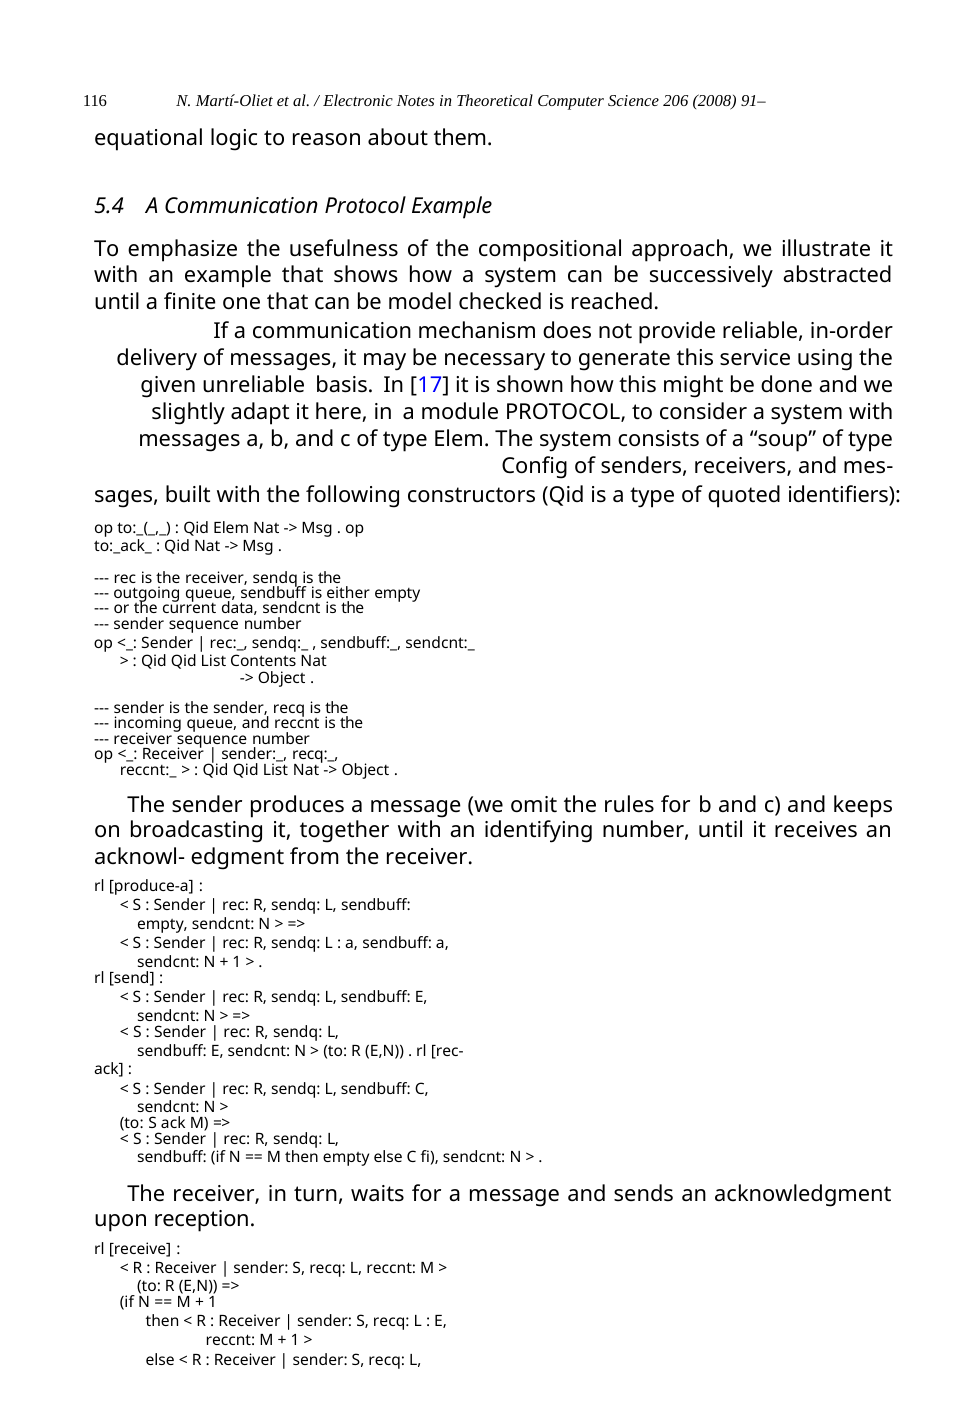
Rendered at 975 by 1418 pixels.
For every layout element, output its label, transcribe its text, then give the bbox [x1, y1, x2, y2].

text rl [send] : [94, 972, 906, 987]
text If a communication mechanism does not provide reliable, in-order delivery of messages, it may be necessary to generate this service using the given unreliable basis. In [17] it is shown how this might be done and we slightly adapt it here, in a module PROTOCOL, to consider a system with messages a, b, and c of type Elem. The system consists of a “soup” of type Config of senders, receivers, and mes- [94, 317, 893, 480]
text -> Object . [239, 671, 906, 687]
text then < R : Receiver | sender: S, recq: L : E, reccnt: M + 1 > [145, 1311, 454, 1350]
text To emphasize the usefulness of the compositional approach, we illustrate it with an example that shows how a system can be successively abstracted until a finite one that can be model checked is reached. [94, 235, 893, 316]
text < S : Sender | rec: R, sendq: L, sendbuff: E, sendcnt: N > => [119, 987, 463, 1026]
text < R : Receiver | sender: S, recq: L, reccnt: M > (to: R (E,N)) => [119, 1258, 463, 1296]
text < S : Sender | rec: R, sendq: L, sendbuff: C, sendcnt: N > [119, 1079, 463, 1117]
text --- sender is the sender, recq is the [94, 700, 906, 717]
text --- receiver sequence number [94, 732, 906, 747]
text sendbuff: E, sendcnt: N > (to: R (E,N)) . rl [rec-ack] : [94, 1041, 493, 1079]
text The receiver, in turn, waits for a message and sends an acknowledgment upon reception. [94, 1180, 893, 1233]
text op <_: Sender | rec:_, sendq:_ , sendbuff:_, sendcnt:_ > : Qid Qid List Contents Nat [94, 633, 493, 671]
text --- sender sequence number [94, 617, 906, 632]
list A Communication Protocol Example [94, 189, 906, 219]
text (to: S ack M) => [119, 1117, 906, 1132]
text rl [receive] : [94, 1241, 906, 1257]
text reccnt:_ > : Qid Qid List Nat -> Object . [119, 762, 906, 779]
text equational logic to reason about them. [94, 122, 906, 151]
text < S : Sender | rec: R, sendq: L, sendbuff: empty, sendcnt: N > => [119, 895, 463, 934]
text --- or the current data, sendcnt is the [94, 602, 906, 617]
text (if N == M + 1 [119, 1296, 906, 1311]
text op <_: Receiver | sender:_, recq:_, [213, 747, 906, 762]
text < S : Sender | rec: R, sendq: L, [215, 1026, 906, 1040]
text --- incoming queue, and reccnt is the [94, 717, 906, 732]
text < S : Sender | rec: R, sendq: L, [215, 1132, 906, 1147]
text --- outgoing queue, sendbuff is either empty [94, 586, 906, 602]
text op to:_(_,_) : Qid Elem Nat -> Msg . op to:_ack_ : Qid Nat -> Msg . [94, 518, 412, 556]
text < S : Sender | rec: R, sendq: L : a, sendbuff: a, sendcnt: N + 1 > . [119, 934, 493, 972]
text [145, 1350, 455, 1369]
text rl [produce-a] : [94, 879, 906, 895]
text The sender produces a message (we omit the rules for b and c) and keeps on broadcasting it, together with an identifying number, until it receives an acknowl- edgment from the receiver. [94, 792, 893, 870]
text --- rec is the receiver, sendq is the [94, 570, 906, 586]
text sages, built with the following constructors (Qid is a type of quoted identifiers): [94, 480, 906, 508]
text sendbuff: (if N == M then empty else C fi), sendcnt: N > . [137, 1148, 565, 1167]
